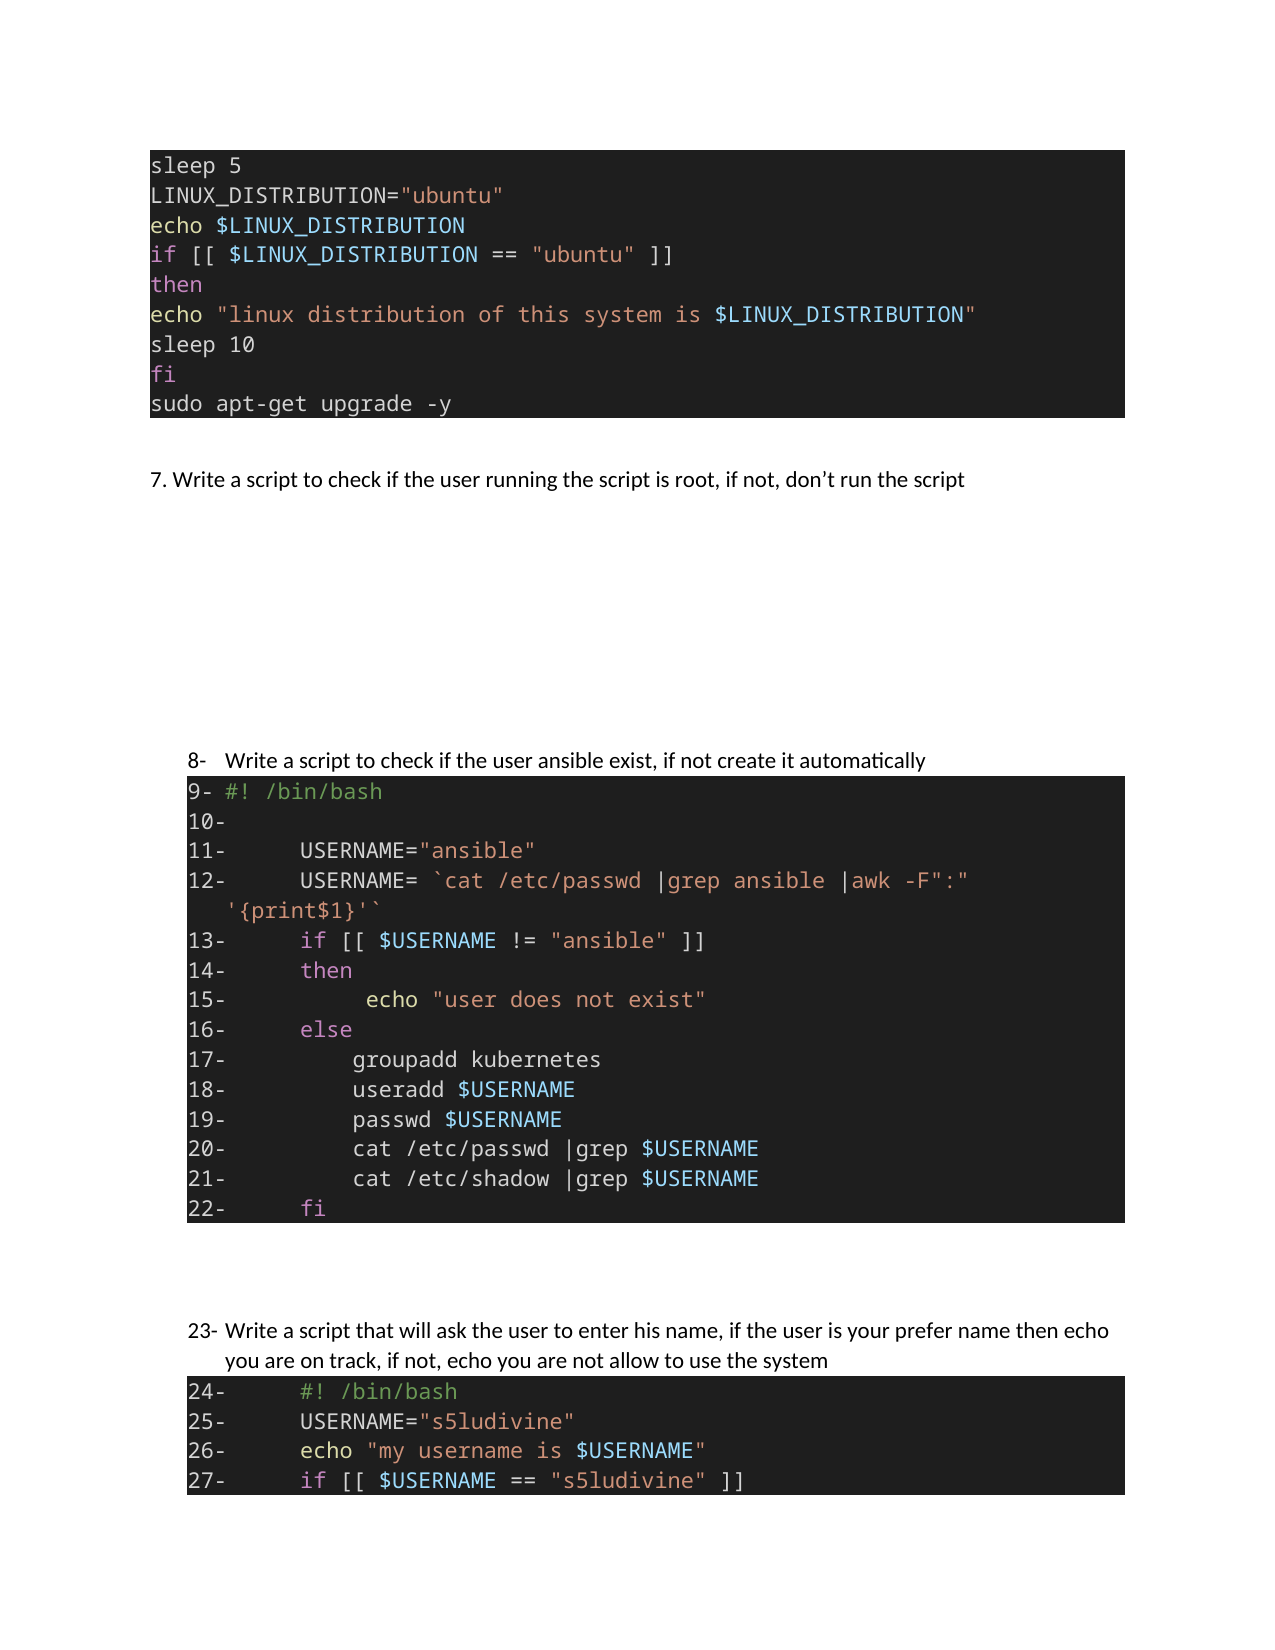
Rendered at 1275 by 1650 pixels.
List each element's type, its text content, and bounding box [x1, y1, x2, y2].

text if [[ $LINUX_DISTRIBUTION == "ubuntu" ]] [150, 239, 1125, 269]
list USERNAME="ansible" [187, 836, 1125, 865]
text then [150, 269, 1125, 299]
text sleep 5 [150, 150, 1125, 180]
list then [187, 955, 1125, 984]
list cat /etc/passwd |grep $USERNAME [187, 1133, 1125, 1163]
list echo "user does not exist" [187, 984, 1125, 1014]
list groupadd kubernetes [187, 1044, 1125, 1074]
text sleep 10 [150, 329, 1125, 358]
list Write a script that will ask the user to enter his name, if the user is your prefer name then echo you are on track, if not, echo you are not allow to use the system [187, 1317, 1125, 1374]
list USERNAME="s5ludivine" [187, 1406, 1125, 1436]
list else [187, 1014, 1125, 1044]
text echo $LINUX_DISTRIBUTION [150, 209, 1125, 239]
text fi [150, 358, 1125, 388]
list passwd $USERNAME [187, 1104, 1125, 1133]
list cat /etc/shadow |grep $USERNAME [187, 1163, 1125, 1193]
list if [[ $USERNAME == "s5ludivine" ]] [187, 1465, 1125, 1495]
text 7. Write a script to check if the user running the script is root, if not, don’t run the script [150, 465, 1125, 493]
text LINUX_DISTRIBUTION="ubuntu" [150, 180, 1125, 209]
list #! /bin/bash [187, 1376, 1125, 1406]
list USERNAME= `cat /etc/passwd |grep ansible |awk -F":" '{print$1}'` [187, 865, 1125, 925]
list Write a script to check if the user ansible exist, if not create it automatically [187, 746, 1125, 774]
text echo "linux distribution of this system is $LINUX_DISTRIBUTION" [150, 299, 1125, 329]
list if [[ $USERNAME != "ansible" ]] [187, 925, 1125, 955]
list #! /bin/bash [187, 776, 1125, 806]
list echo "my username is $USERNAME" [187, 1436, 1125, 1465]
list fi [187, 1193, 1125, 1223]
text sudo apt-get upgrade -y [150, 388, 1125, 418]
list useradd $USERNAME [187, 1074, 1125, 1104]
